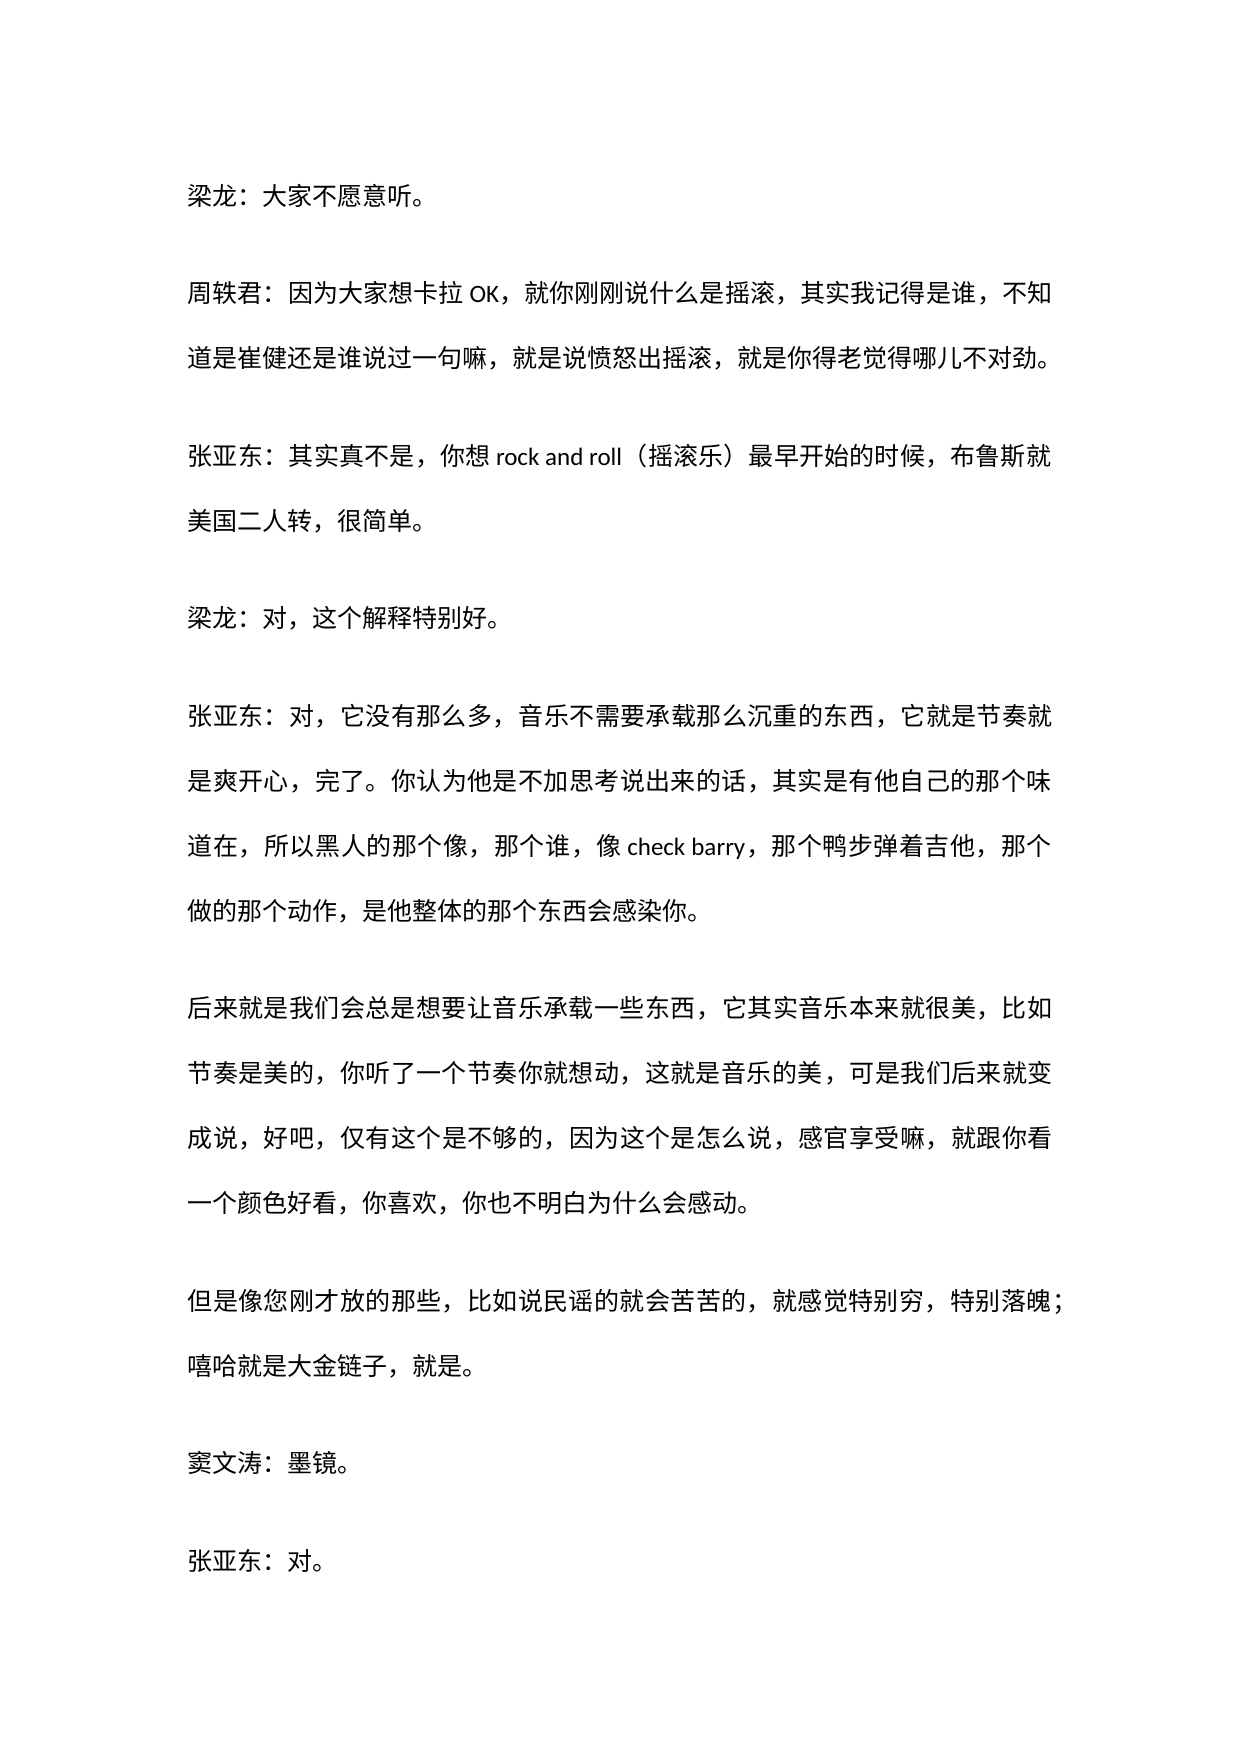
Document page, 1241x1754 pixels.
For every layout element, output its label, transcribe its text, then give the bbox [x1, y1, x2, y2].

text 梁龙：大家不愿意听。 [187, 162, 1053, 227]
text 周轶君：因为大家想卡拉OK，就你刚刚说什么是摇滚，其实我记得是谁，不知道是崔健还是谁说过一句嘛，就是说愤怒出摇滚，就是你得老觉得哪儿不对劲。 [187, 259, 1053, 389]
text 梁龙：对，这个解释特别好。 [187, 584, 1053, 649]
text 张亚东：其实真不是，你想rock and roll（摇滚乐）最早开始的时候，布鲁斯就美国二人转，很简单。 [187, 422, 1053, 552]
text 窦文涛：墨镜。 [187, 1429, 1053, 1494]
text 张亚东：对，它没有那么多，音乐不需要承载那么沉重的东西，它就是节奏就是爽开心，完了。你认为他是不加思考说出来的话，其实是有他自己的那个味道在，所以黑人的那个像，那个谁，像check barry，那个鸭步弹着吉他，那个做的那个动作，是他整体的那个东西会感染你。 [187, 682, 1053, 942]
text 但是像您刚才放的那些，比如说民谣的就会苦苦的，就感觉特别穷，特别落魄；嘻哈就是大金链子，就是。 [187, 1267, 1053, 1397]
text 后来就是我们会总是想要让音乐承载一些东西，它其实音乐本来就很美，比如节奏是美的，你听了一个节奏你就想动，这就是音乐的美，可是我们后来就变成说，好吧，仅有这个是不够的，因为这个是怎么说，感官享受嘛，就跟你看一个颜色好看，你喜欢，你也不明白为什么会感动。 [187, 974, 1053, 1234]
text 张亚东：对。 [187, 1527, 1053, 1592]
